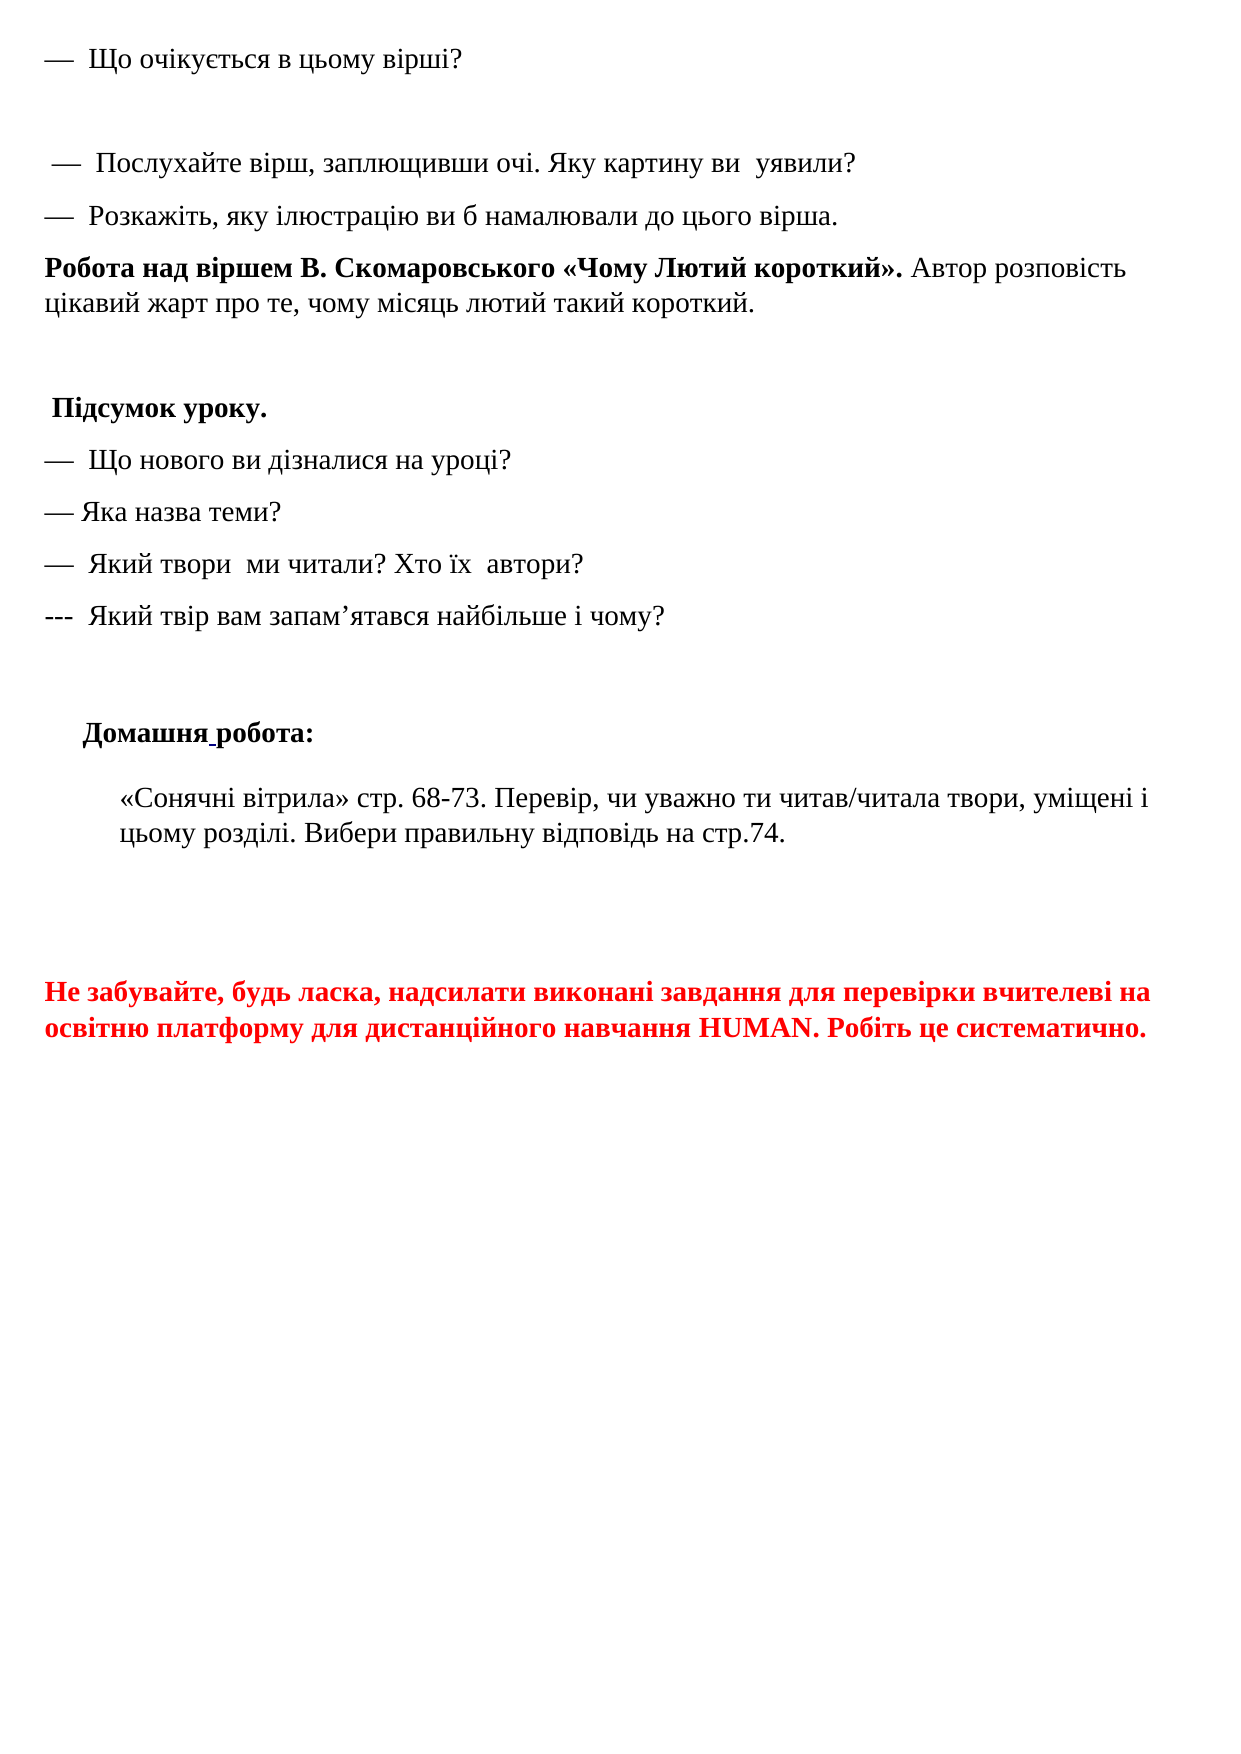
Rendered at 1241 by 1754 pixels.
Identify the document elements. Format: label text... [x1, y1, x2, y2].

text «Сонячні вітрила» стр. 68-73. Перевір, чи уважно ти читав/читала твори, уміщені і цьому розділі. Вибери правильну відповідь на стр.74. [119, 780, 1152, 849]
text — Послухайте вірш, заплющивши очі. Яку картину ви уявили? [44, 146, 1152, 179]
text Не забувайте, будь ласка, надсилати виконані завдання для перевірки вчителеві на освітню платформу для дистанційного навчання HUMAN. Робіть це систематично. [44, 974, 1152, 1043]
text — Що очікується в цьому вірші? [44, 41, 1152, 75]
text Робота над віршем В. Скомаровського «Чому Лютий короткий». Автор розповість цікавий жарт про те, чому місяць лютий такий короткий. [44, 250, 1152, 319]
text — Яка назва теми? [44, 494, 1152, 528]
text — Що нового ви дізналися на уроці? [44, 442, 1152, 476]
text Підсумок уроку. [44, 390, 1152, 423]
text Домашня робота: [44, 715, 1152, 749]
text — Розкажіть, яку ілюстрацію ви б намалювали до цього вірша. [44, 198, 1152, 231]
text --- Який твір вам запам’ятався найбільше і чому? [44, 598, 1152, 632]
text — Який твори ми читали? Хто їх автори? [44, 546, 1152, 580]
